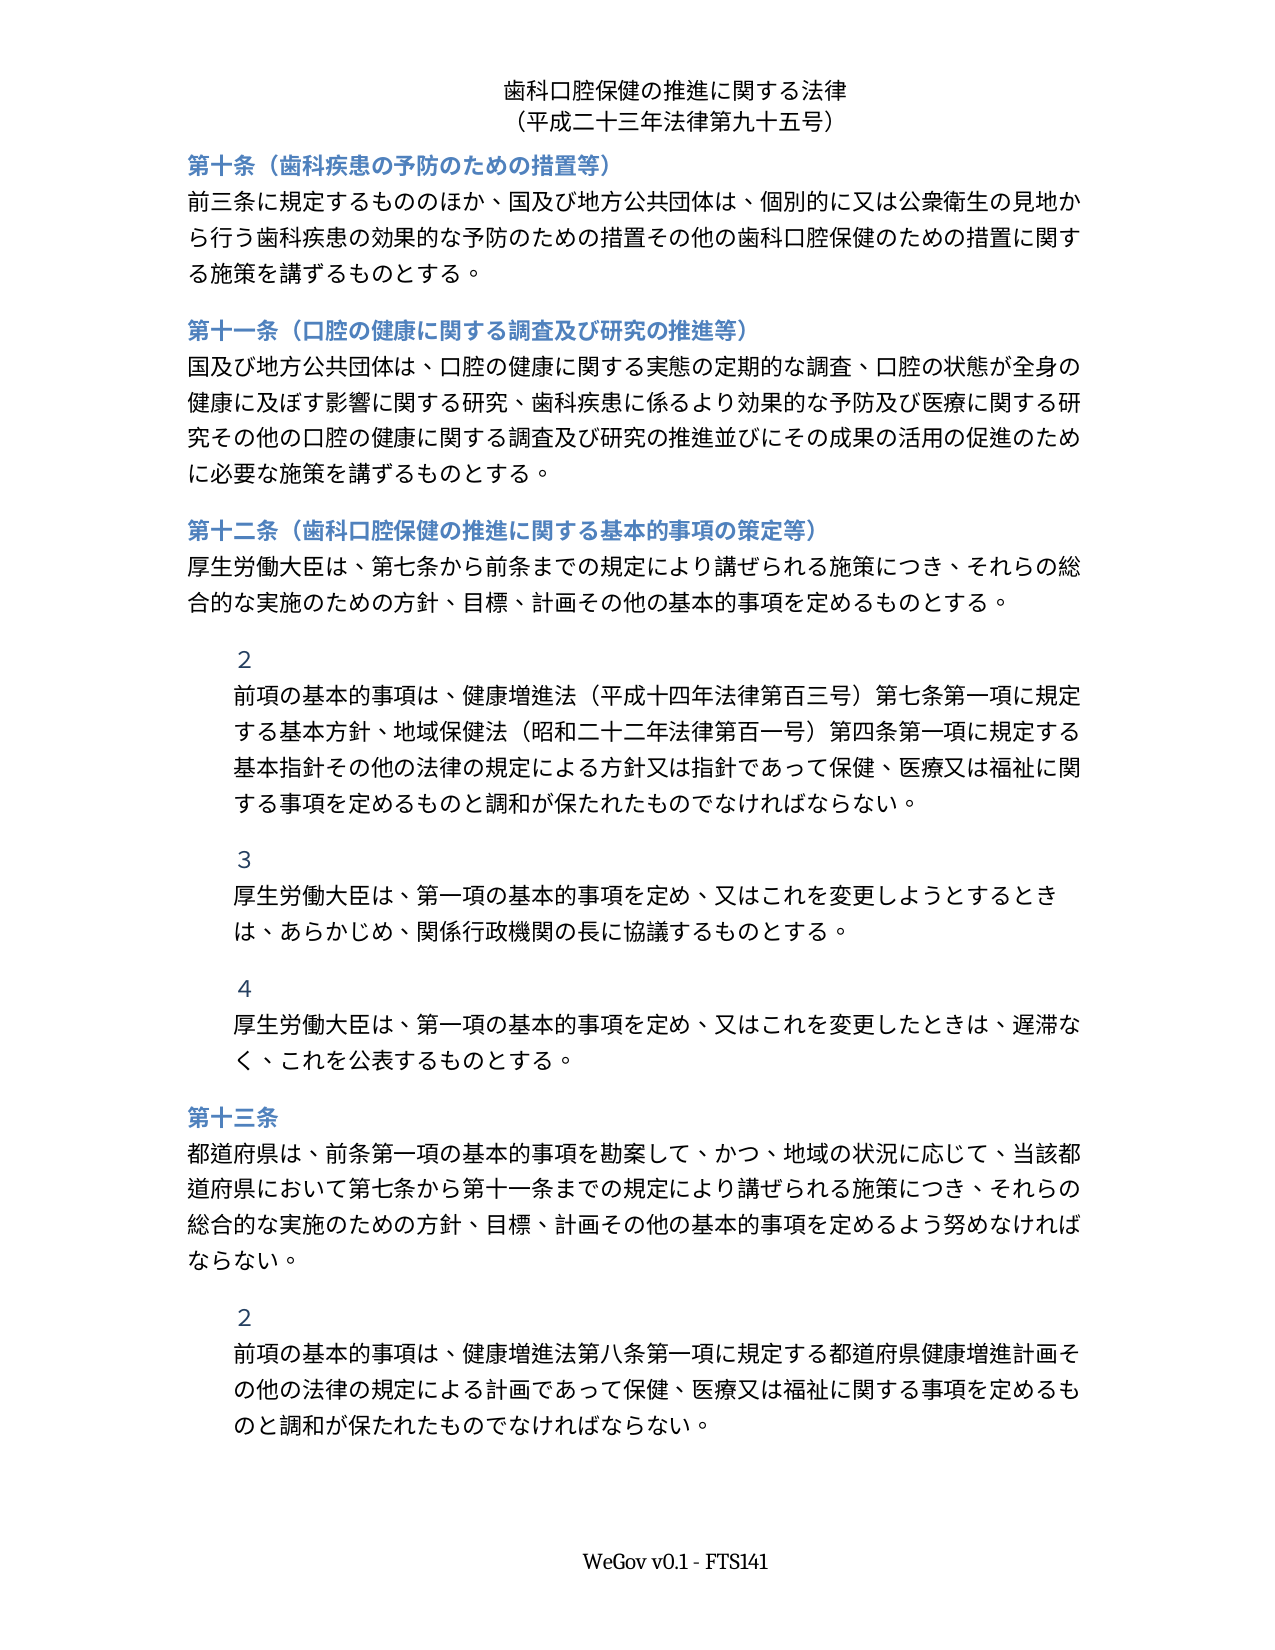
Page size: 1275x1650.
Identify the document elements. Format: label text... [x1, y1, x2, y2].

text 前項の基本的事項は、健康増進法第八条第一項に規定する都道府県健康増進計画その他の法律の規定による計画であって保健、医療又は福祉に関する事項を定めるものと調和が保たれたものでなければならない。 [233, 1338, 1087, 1441]
subtitle 第十二条（歯科口腔保健の推進に関する基本的事項の策定等） [187, 515, 1087, 546]
subtitle ２ [233, 1302, 1087, 1333]
subtitle 第十一条（口腔の健康に関する調査及び研究の推進等） [187, 314, 1087, 346]
text 厚生労働大臣は、第一項の基本的事項を定め、又はこれを変更したときは、遅滞なく、これを公表するものとする。 [233, 1009, 1087, 1076]
subtitle ３ [233, 844, 1087, 876]
text 厚生労働大臣は、第七条から前条までの規定により講ぜられる施策につき、それらの総合的な実施のための方針、目標、計画その他の基本的事項を定めるものとする。 [187, 551, 1087, 618]
subtitle ４ [233, 973, 1087, 1004]
text 前項の基本的事項は、健康増進法（平成十四年法律第百三号）第七条第一項に規定する基本方針、地域保健法（昭和二十二年法律第百一号）第四条第一項に規定する基本指針その他の法律の規定による方針又は指針であって保健、医療又は福祉に関する事項を定めるものと調和が保たれたものでなければならない。 [233, 680, 1087, 819]
text 都道府県は、前条第一項の基本的事項を勘案して、かつ、地域の状況に応じて、当該都道府県において第七条から第十一条までの規定により講ぜられる施策につき、それらの総合的な実施のための方針、目標、計画その他の基本的事項を定めるよう努めなければならない。 [187, 1137, 1087, 1277]
subtitle 第十三条 [187, 1102, 1087, 1133]
text 国及び地方公共団体は、口腔の健康に関する実態の定期的な調査、口腔の状態が全身の健康に及ぼす影響に関する研究、歯科疾患に係るより効果的な予防及び医療に関する研究その他の口腔の健康に関する調査及び研究の推進並びにその成果の活用の促進のために必要な施策を講ずるものとする。 [187, 351, 1087, 489]
subtitle 第十条（歯科疾患の予防のための措置等） [187, 150, 1087, 181]
subtitle ２ [233, 644, 1087, 675]
text 厚生労働大臣は、第一項の基本的事項を定め、又はこれを変更しようとするときは、あらかじめ、関係行政機関の長に協議するものとする。 [233, 880, 1087, 947]
text 前三条に規定するもののほか、国及び地方公共団体は、個別的に又は公衆衛生の見地から行う歯科疾患の効果的な予防のための措置その他の歯科口腔保健のための措置に関する施策を講ずるものとする。 [187, 186, 1087, 289]
